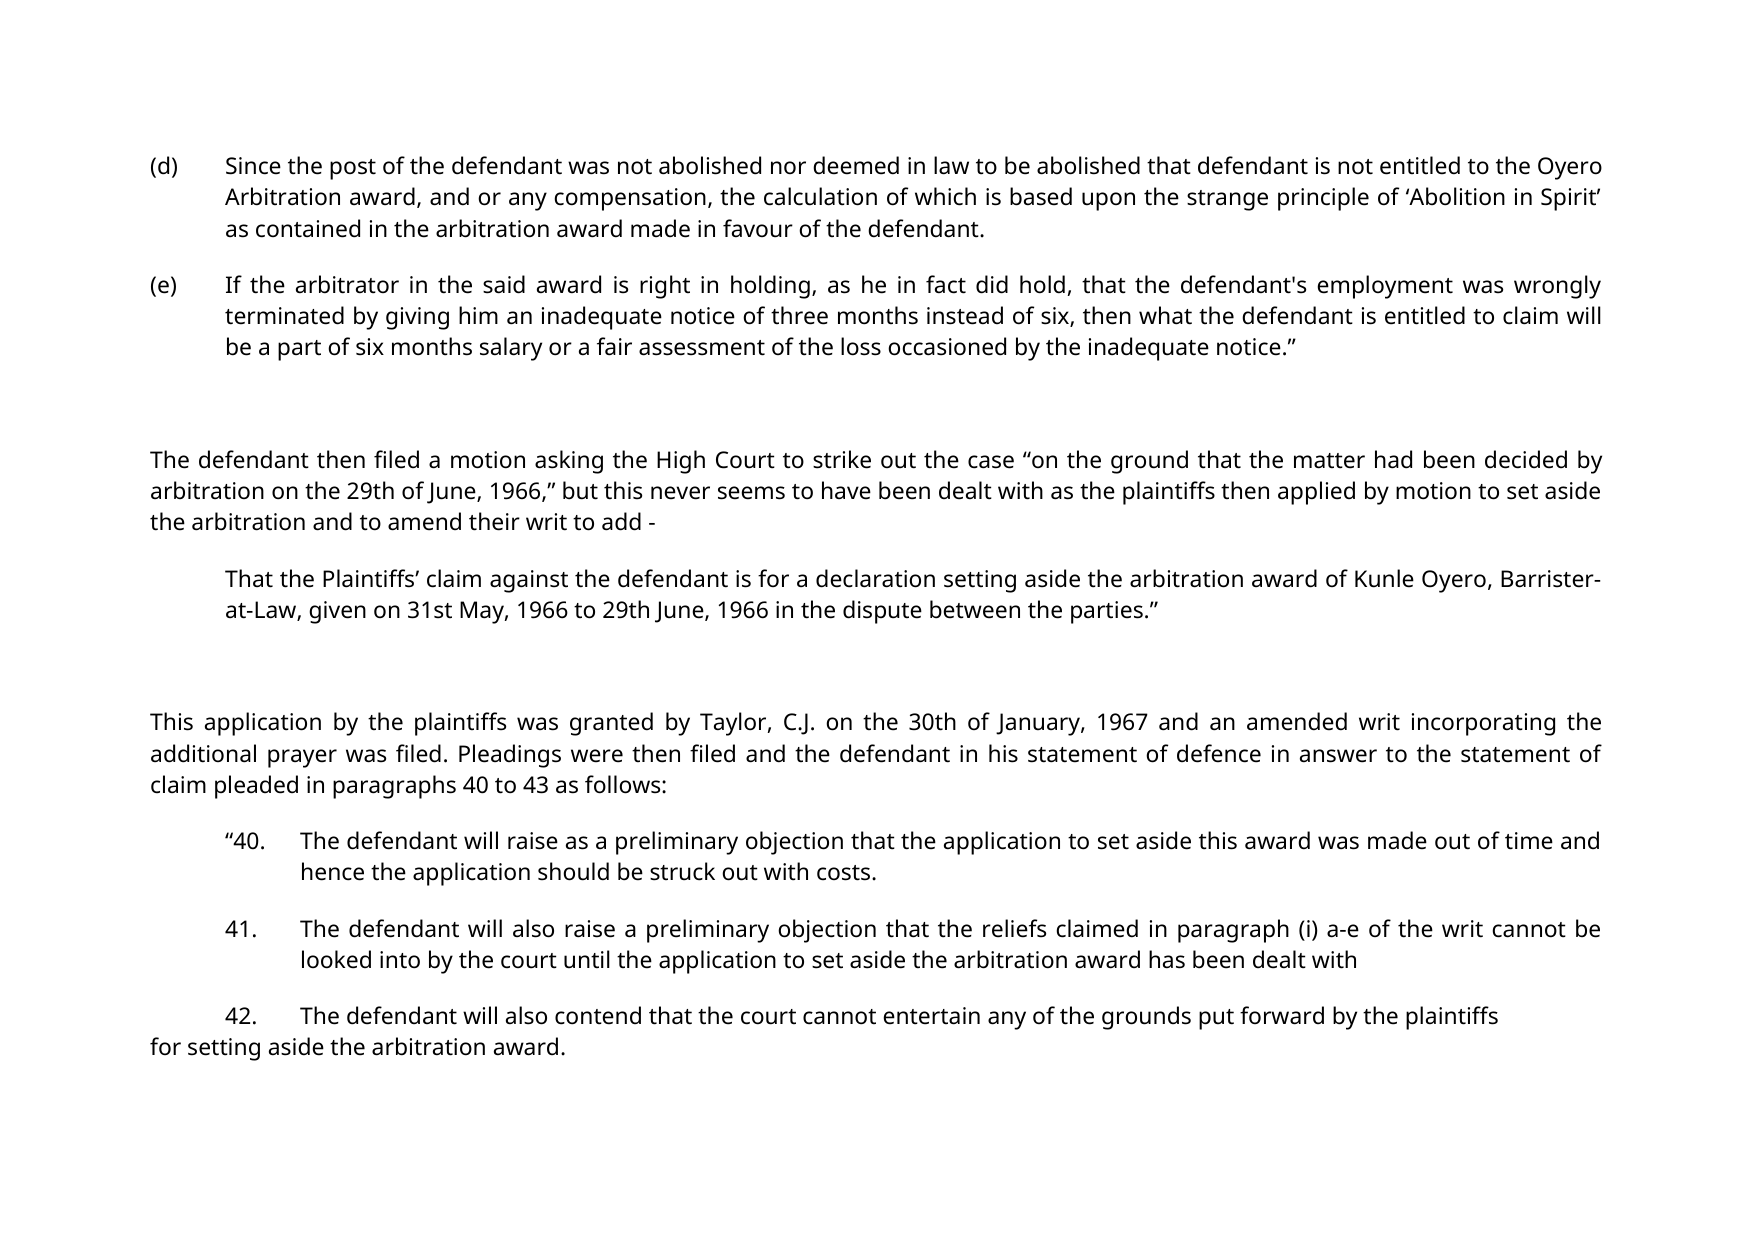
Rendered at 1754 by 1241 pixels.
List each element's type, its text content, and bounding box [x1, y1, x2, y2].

text This application by the plaintiffs was granted by Taylor, C.J. on the 30th of January, 1967 and an amended writ incorporating the additional prayer was filed. Pleadings were then filed and the defendant in his statement of defence in answer to the statement of claim pleaded in paragraphs 40 to 43 as follows: [150, 706, 1604, 800]
text “40. The defendant will raise as a preliminary objection that the application to set aside this award was made out of time and hence the application should be struck out with costs. [225, 825, 1604, 887]
text That the Plaintiffs’ claim against the defendant is for a declaration setting aside the arbitration award of Kunle Oyero, Barrister-at-Law, given on 31st May, 1966 to 29th June, 1966 in the dispute between the parties.” [225, 562, 1604, 625]
text 42. The defendant will also contend that the court cannot entertain any of the grounds put forward by the plaintiffs for setting aside the arbitration award. [150, 1000, 1604, 1062]
text The defendant then filed a motion asking the High Court to strike out the case “on the ground that the matter had been decided by arbitration on the 29th of June, 1966,” but this never seems to have been dealt with as the plaintiffs then applied by motion to set aside the arbitration and to amend their writ to add - [150, 444, 1604, 537]
text (e) If the arbitrator in the said award is right in holding, as he in fact did hold, that the defendant's employment was wrongly terminated by giving him an inadequate notice of three months instead of six, then what the defendant is entitled to claim will be a part of six months salary or a fair assessment of the loss occasioned by the inadequate notice.” [150, 269, 1604, 362]
text 41. The defendant will also raise a preliminary objection that the reliefs claimed in paragraph (i) a-e of the writ cannot be looked into by the court until the application to set aside the arbitration award has been dealt with [225, 912, 1604, 975]
text (d) Since the post of the defendant was not abolished nor deemed in law to be abolished that defendant is not entitled to the Oyero Arbitration award, and or any compensation, the calculation of which is based upon the strange principle of ‘Abolition in Spirit’ as contained in the arbitration award made in favour of the defendant. [150, 150, 1604, 244]
